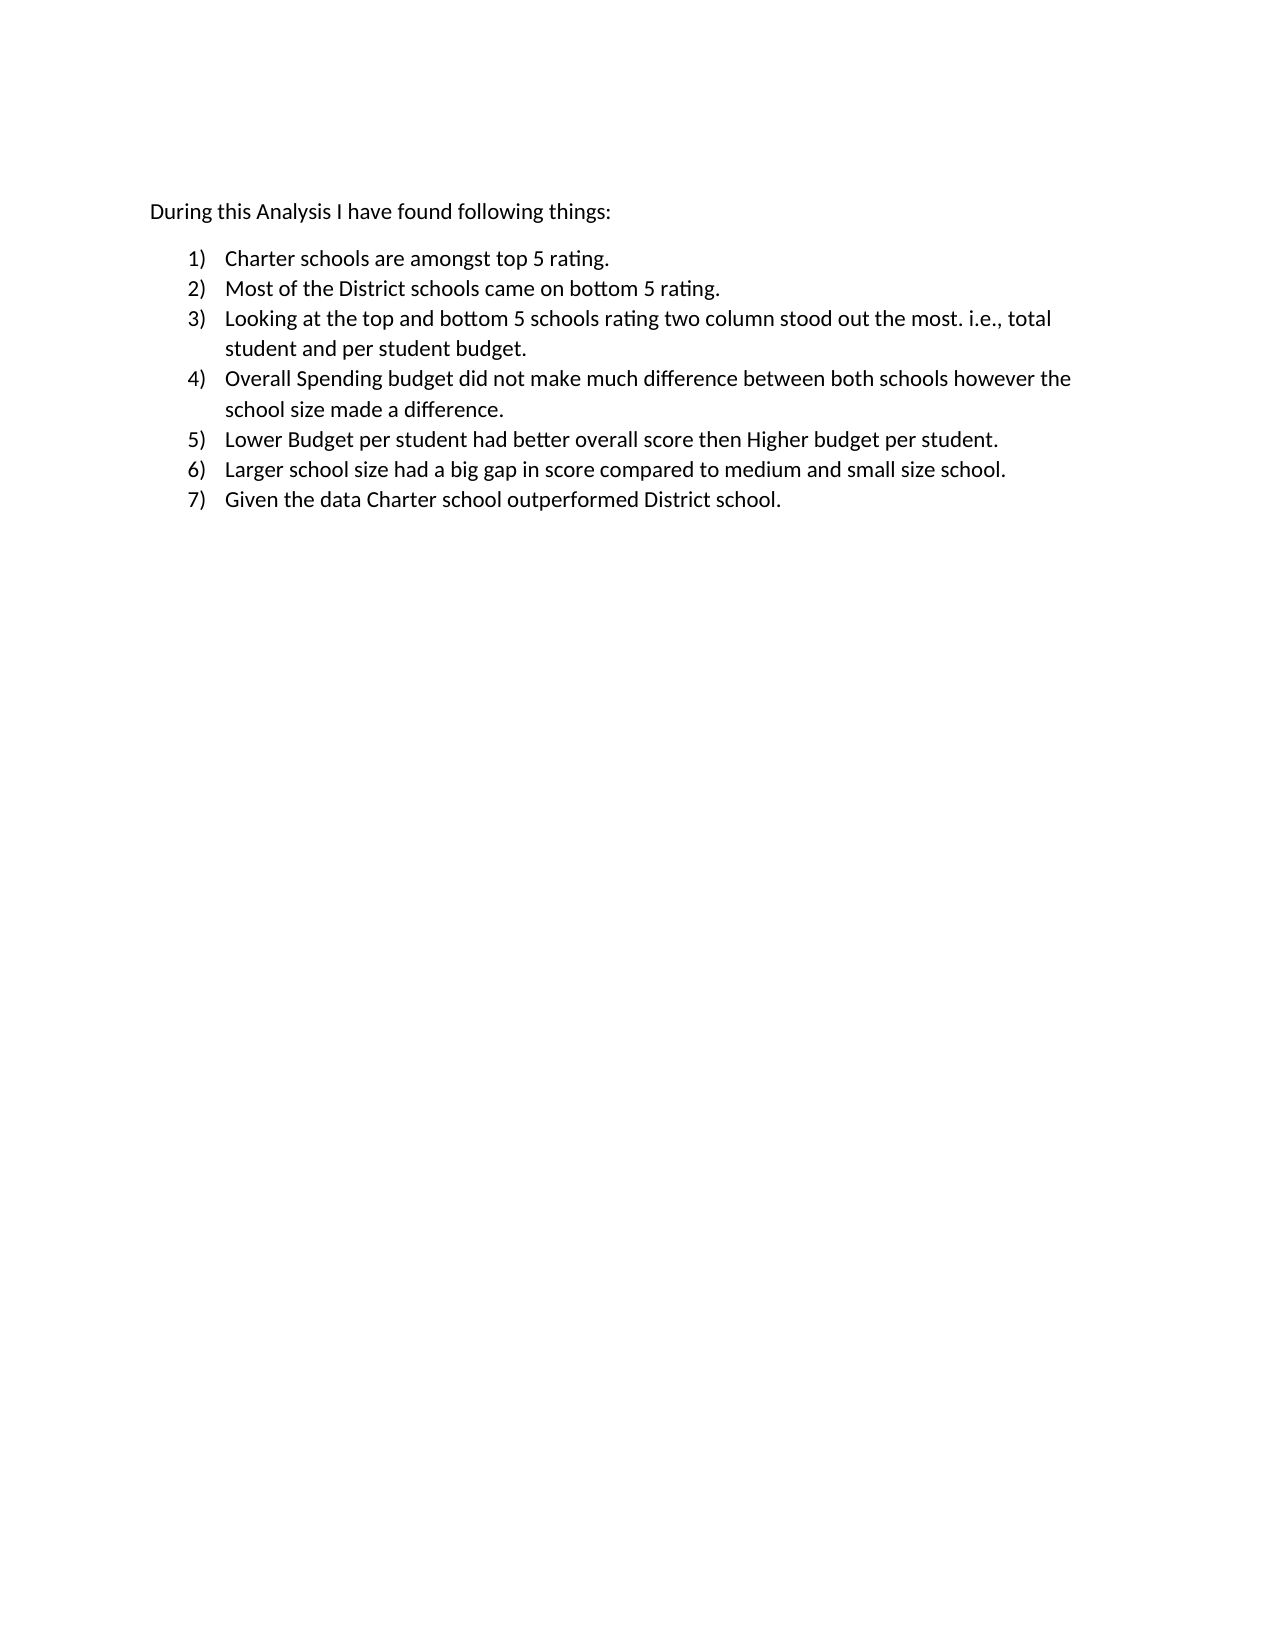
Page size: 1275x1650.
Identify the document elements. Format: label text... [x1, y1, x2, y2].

list Overall Spending budget did not make much difference between both schools however the school size made a difference. [187, 364, 1125, 423]
list Looking at the top and bottom 5 schools rating two column stood out the most. i.e., total student and per student budget. [187, 304, 1125, 362]
list Lower Budget per student had better overall score then Higher budget per student. [187, 425, 1125, 453]
list Most of the District schools came on bottom 5 rating. [187, 274, 1125, 302]
list Given the data Charter school outperformed District school. [187, 485, 1125, 513]
list Charter schools are amongst top 5 rating. [187, 244, 1125, 272]
list Larger school size had a big gap in score compared to medium and small size school. [187, 455, 1125, 483]
text During this Analysis I have found following things: [150, 197, 1125, 225]
